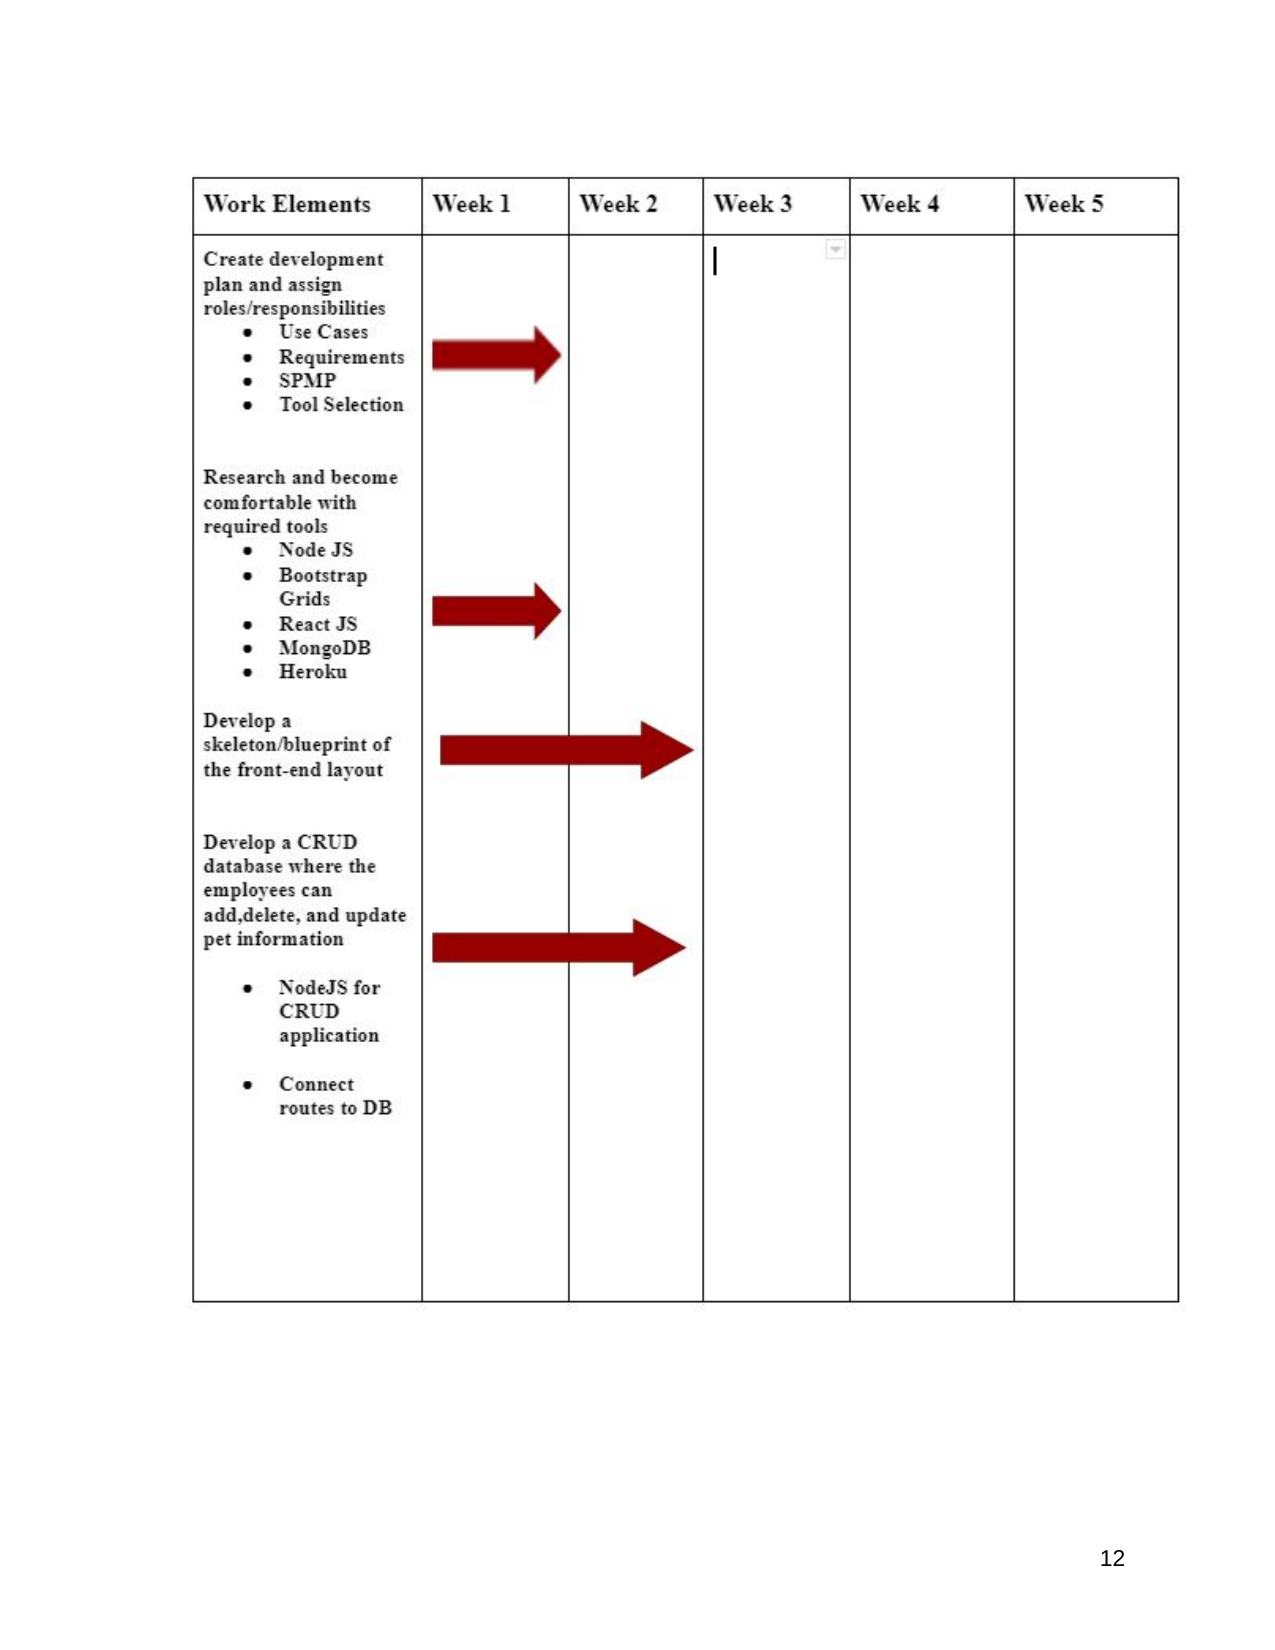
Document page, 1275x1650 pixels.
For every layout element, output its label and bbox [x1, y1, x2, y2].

picture [150, 150, 1260, 1317]
